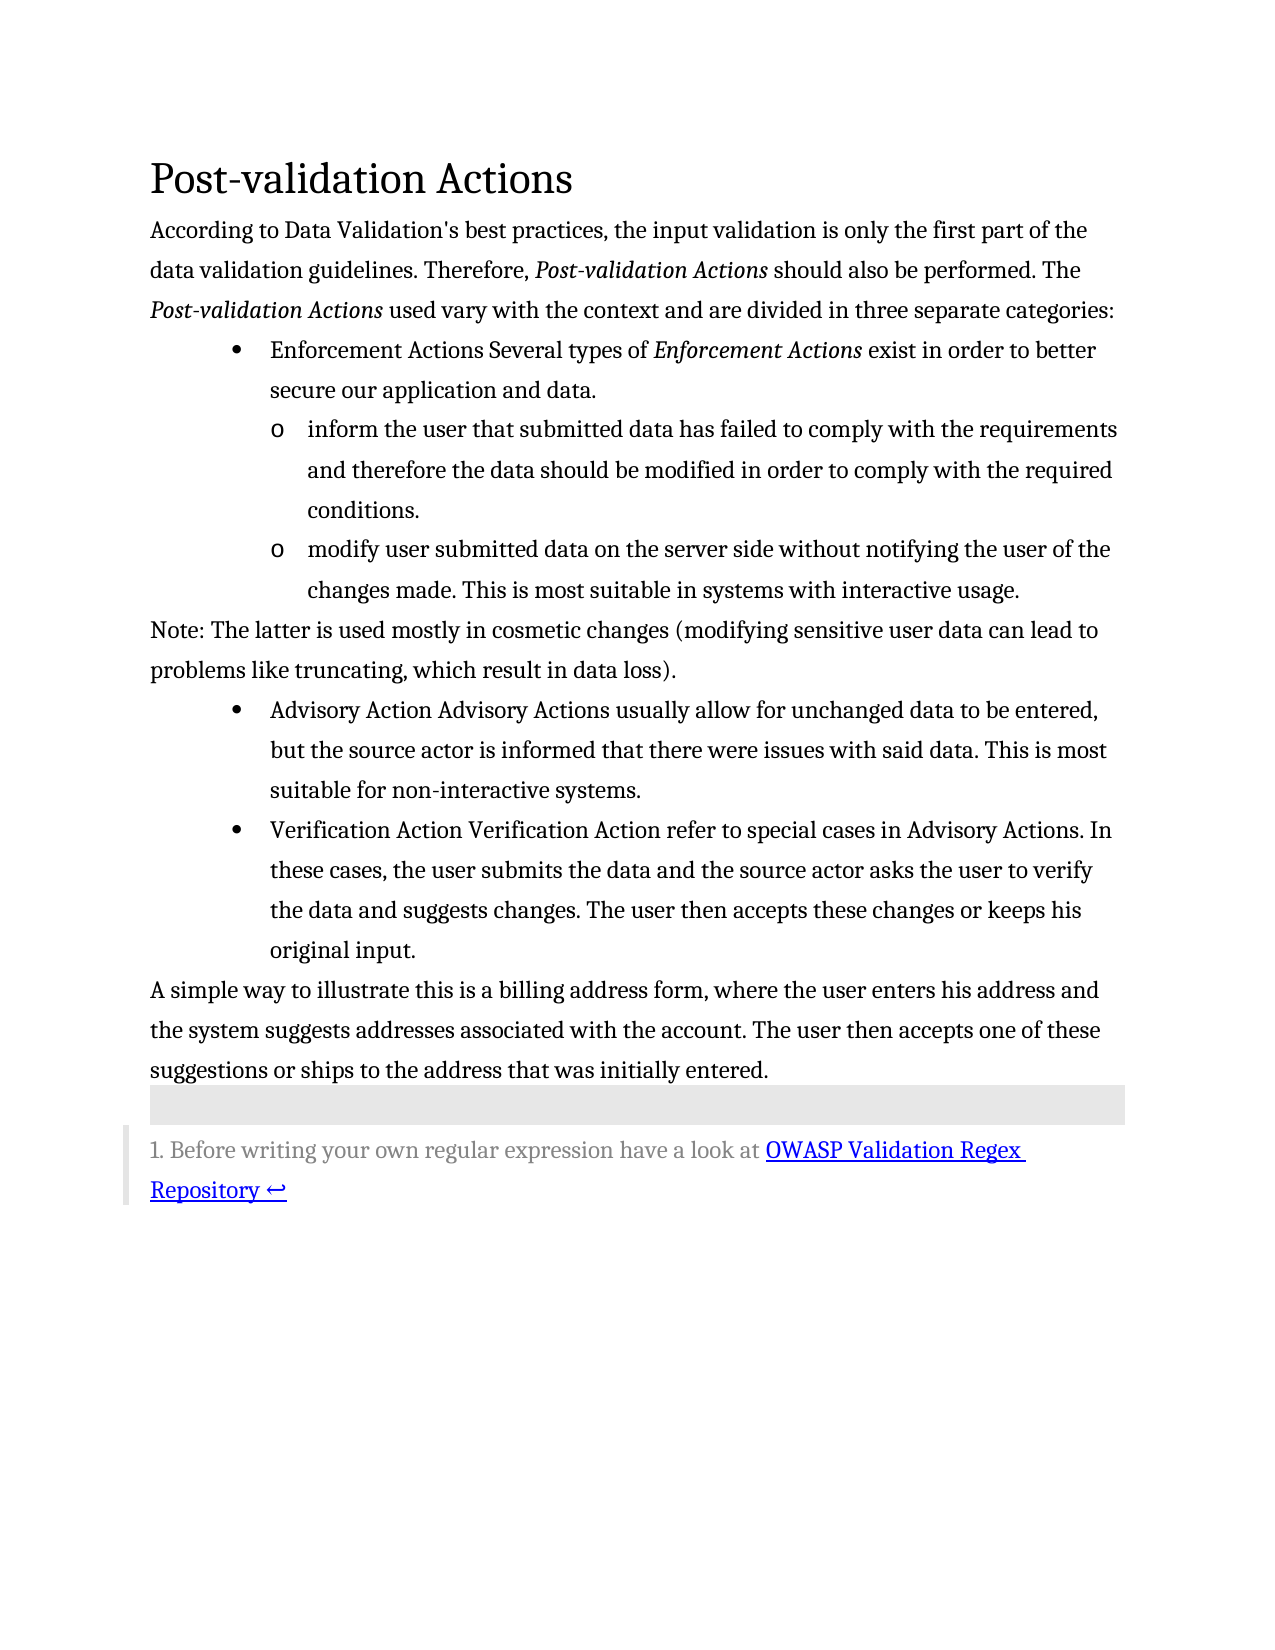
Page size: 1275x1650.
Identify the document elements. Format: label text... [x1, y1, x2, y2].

text A simple way to illustrate this is a billing address form, where the user enters his address and the system suggests addresses associated with the account. The user then accepts one of these suggestions or ships to the address that was initially entered. [150, 965, 1125, 1085]
list Advisory Action Advisory Actions usually allow for unchanged data to be entered, but the source actor is informed that there were issues with said data. This is most suitable for non-interactive systems. [232, 685, 1125, 805]
list modify user submitted data on the server side without notifying the user of the changes made. This is most suitable in systems with interactive usage. [270, 525, 1125, 605]
subtitle Post-validation Actions [150, 150, 1125, 205]
list Enforcement Actions Several types of Enforcement Actions exist in order to better secure our application and data. [232, 325, 1125, 405]
text 1. Before writing your own regular expression have a look at OWASP Validation Regex Repository ↩ [150, 1125, 1125, 1205]
list Verification Action Verification Action refer to special cases in Advisory Actions. In these cases, the user submits the data and the source actor asks the user to verify the data and suggests changes. The user then accepts these changes or keeps his original input. [232, 805, 1125, 965]
list inform the user that submitted data has failed to comply with the requirements and therefore the data should be modified in order to comply with the required conditions. [270, 405, 1125, 525]
text According to Data Validation's best practices, the input validation is only the first part of the data validation guidelines. Therefore, Post-validation Actions should also be performed. The Post-validation Actions used vary with the context and are divided in three separate categories: [150, 205, 1125, 325]
text Note: The latter is used mostly in cosmetic changes (modifying sensitive user data can lead to problems like truncating, which result in data loss). [150, 605, 1125, 685]
